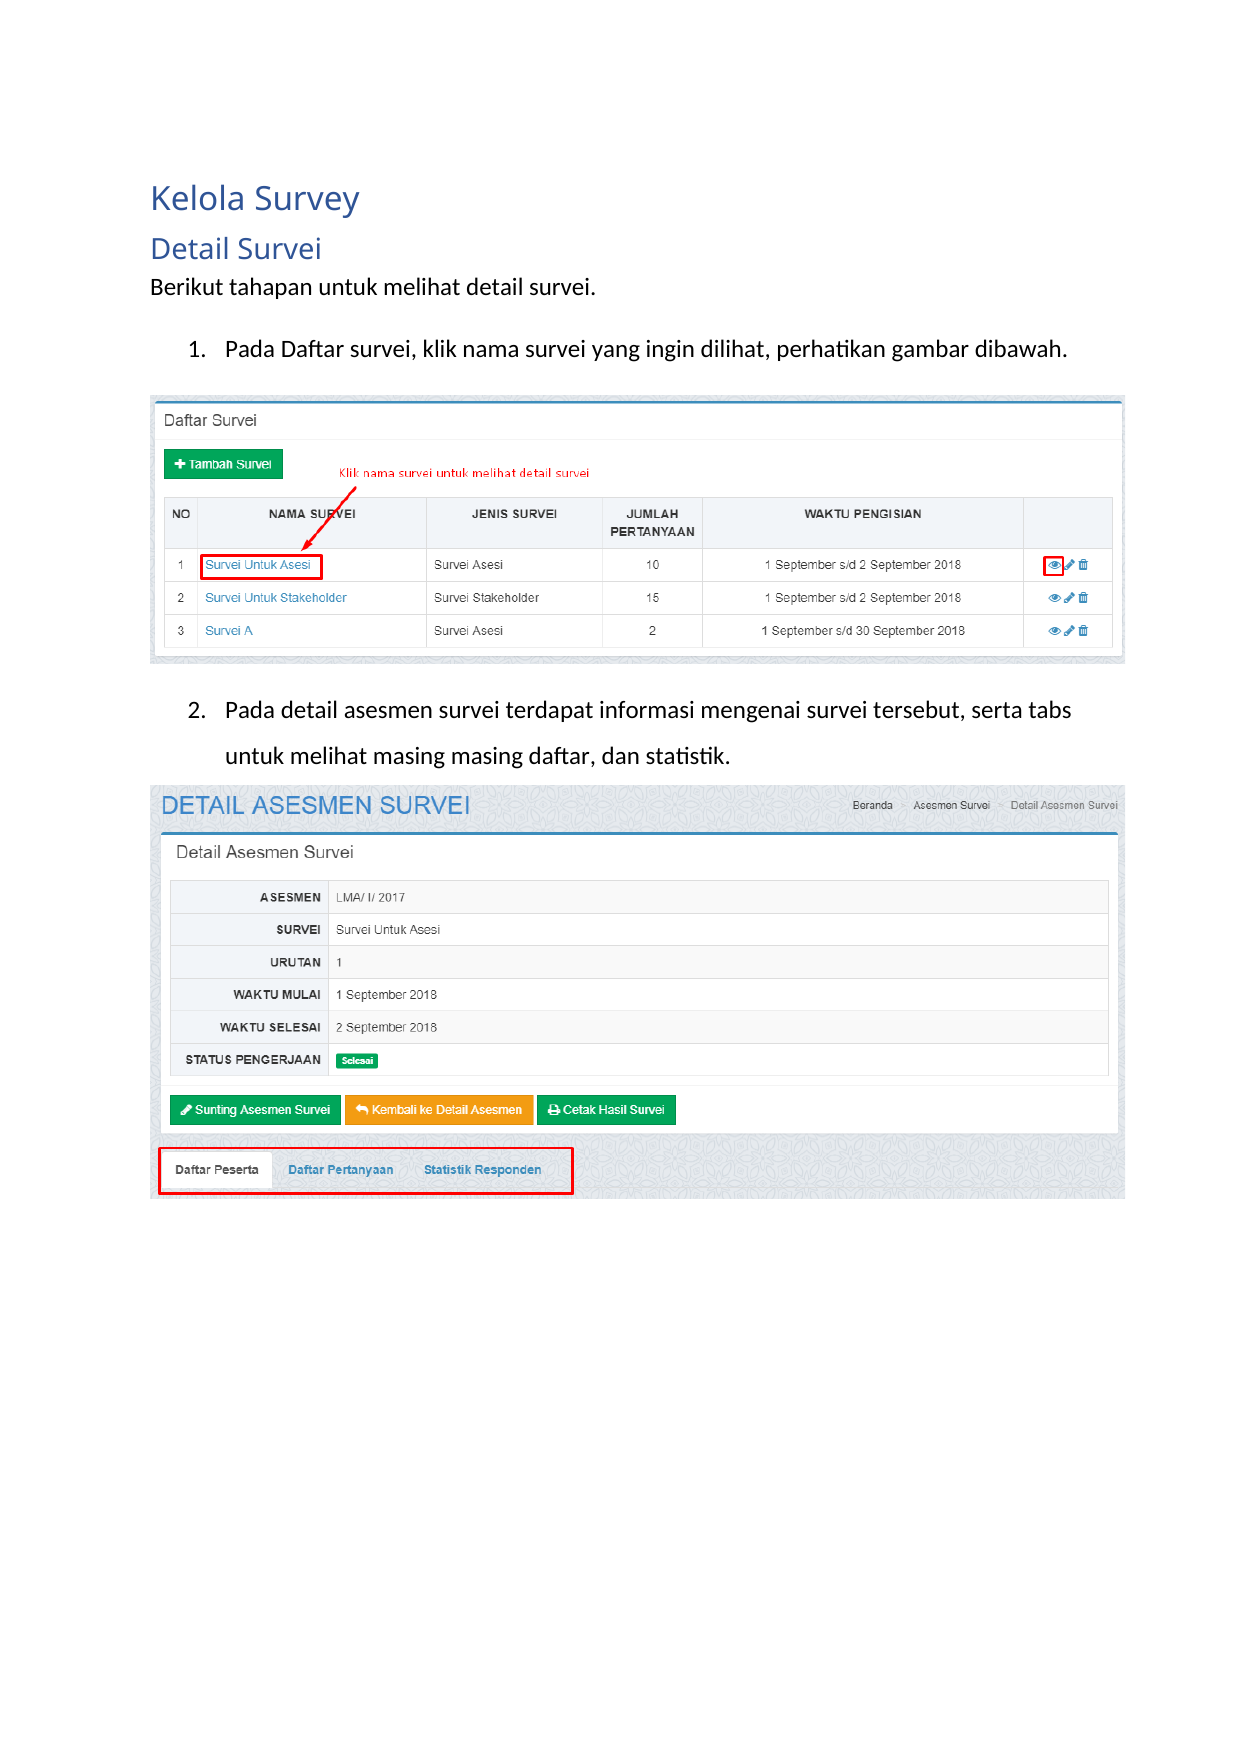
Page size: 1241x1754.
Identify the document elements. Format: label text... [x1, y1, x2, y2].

text Berikut tahapan untuk melihat detail survei. [150, 271, 1090, 301]
list Pada Daftar survei, klik nama survei yang ingin dilihat, perhatikan gambar dibawah. [187, 333, 1090, 364]
picture [150, 785, 1125, 1199]
subtitle Detail Survei [150, 228, 1090, 268]
list Pada detail asesmen survei terdapat informasi mengenai survei tersebut, serta tabs untuk melihat masing masing daftar, dan statistik. [187, 694, 1090, 771]
subtitle Kelola Survey [150, 175, 1090, 220]
picture [150, 395, 1125, 664]
